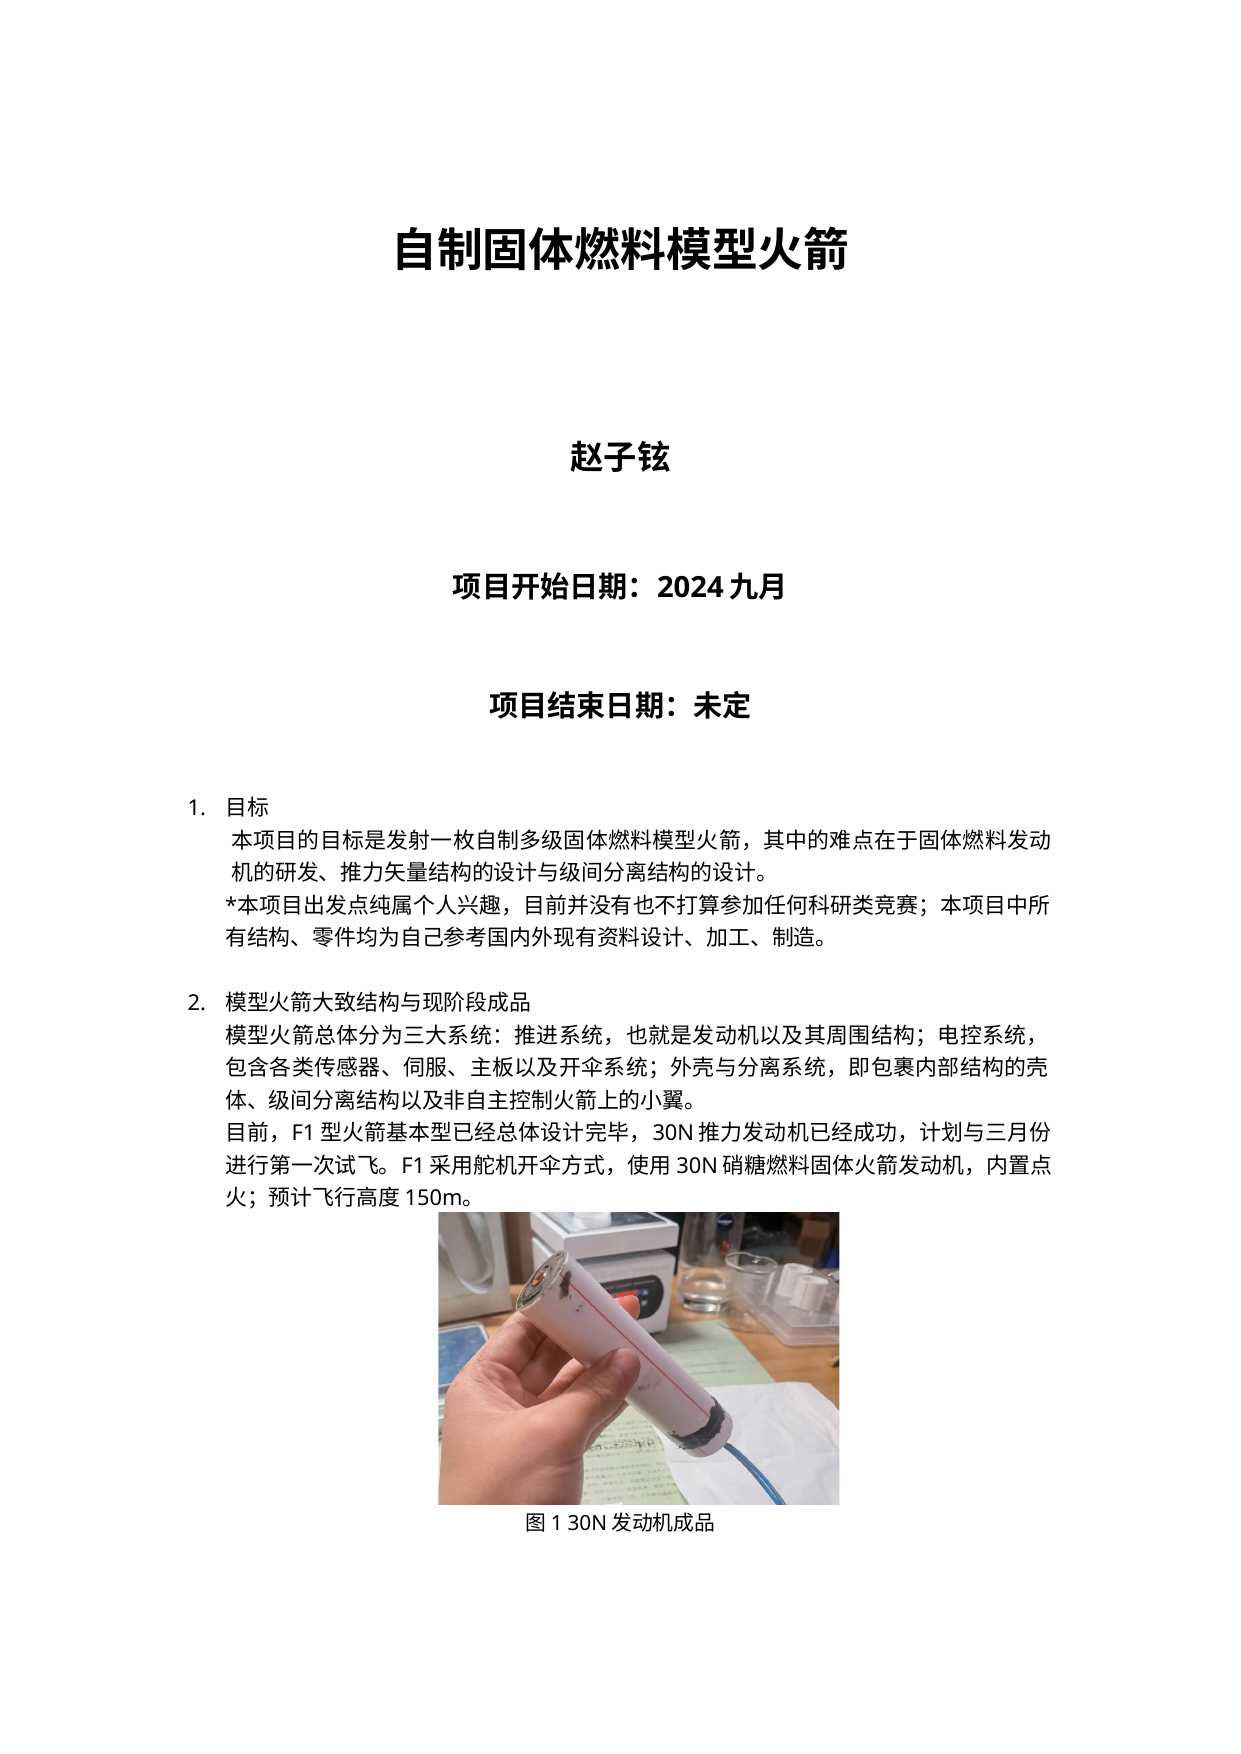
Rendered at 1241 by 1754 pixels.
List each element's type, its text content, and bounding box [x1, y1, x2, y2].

subtitle 自制固体燃料模型火箭 [187, 197, 1053, 295]
picture [438, 1212, 840, 1505]
text *本项目出发点纯属个人兴趣，目前并没有也不打算参加任何科研类竞赛；本项目中所有结构、零件均为自己参考国内外现有资料设计、加工、制造。 [225, 887, 1053, 952]
list 模型火箭大致结构与现阶段成品 [187, 985, 1053, 1017]
text 目前，F1型火箭基本型已经总体设计完毕，30N推力发动机已经成功，计划与三月份进行第一次试飞。F1采用舵机开伞方式，使用30N硝糖燃料固体火箭发动机，内置点火；预计飞行高度150m。 [225, 1115, 1053, 1212]
subtitle 项目结束日期：未定 [187, 671, 1053, 736]
subtitle 项目开始日期：2024九月 [187, 552, 1053, 617]
list 目标 [187, 790, 1053, 822]
text 模型火箭总体分为三大系统：推进系统，也就是发动机以及其周围结构；电控系统，包含各类传感器、伺服、主板以及开伞系统；外壳与分离系统，即包裹内部结构的壳体、级间分离结构以及非自主控制火箭上的小翼。 [225, 1017, 1053, 1115]
text 图 1 30N发动机成品 [187, 1505, 1053, 1537]
subtitle 赵子铉 [187, 423, 1053, 488]
list 本项目的目标是发射一枚自制多级固体燃料模型火箭，其中的难点在于固体燃料发动机的研发、推力矢量结构的设计与级间分离结构的设计。 [231, 822, 1053, 887]
